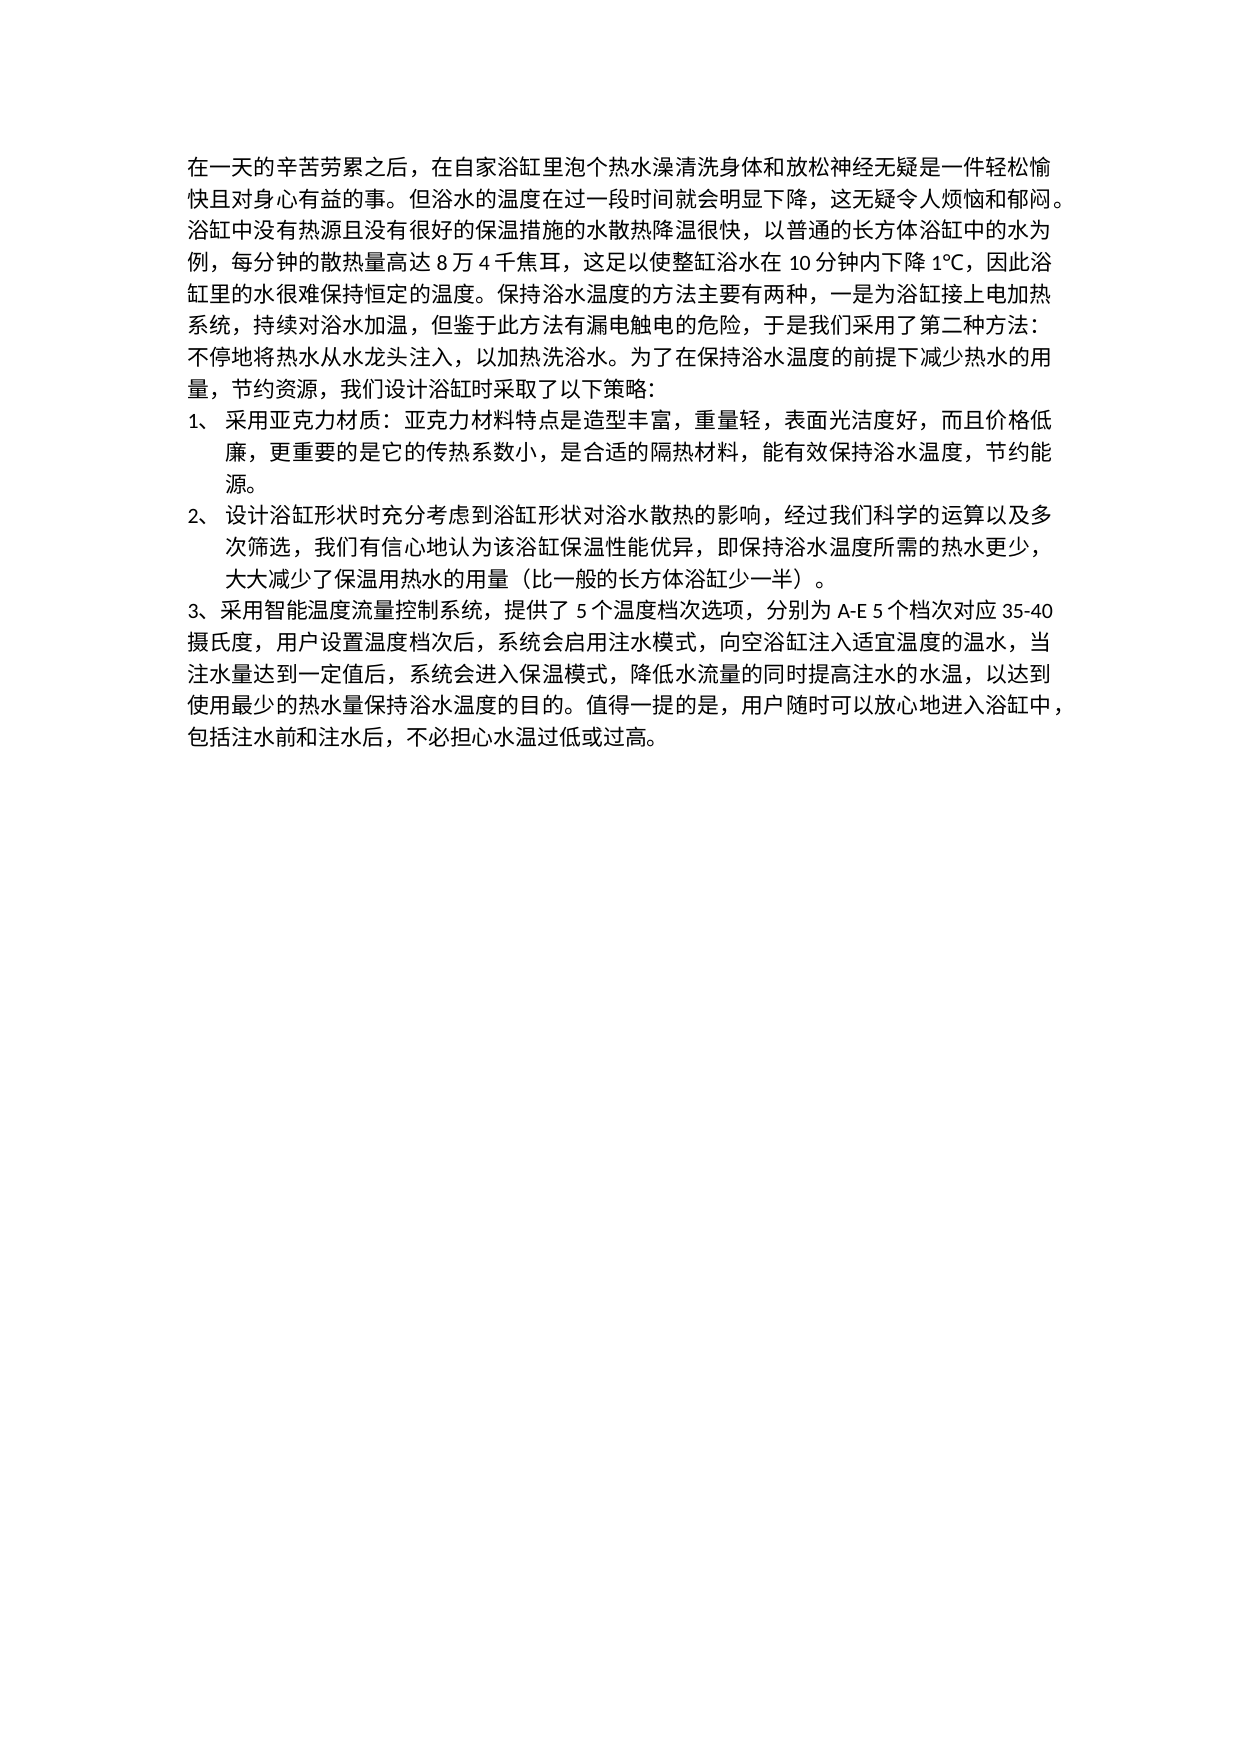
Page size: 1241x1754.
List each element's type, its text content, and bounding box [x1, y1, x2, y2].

text 3、采用智能温度流量控制系统，提供了5个温度档次选项，分别为A-E 5个档次对应35-40摄氏度，用户设置温度档次后，系统会启用注水模式，向空浴缸注入适宜温度的温水，当注水量达到一定值后，系统会进入保温模式，降低水流量的同时提高注水的水温，以达到使用最少的热水量保持浴水温度的目的。值得一提的是，用户随时可以放心地进入浴缸中，包括注水前和注水后，不必担心水温过低或过高。 [187, 593, 1053, 752]
text 在一天的辛苦劳累之后，在自家浴缸里泡个热水澡清洗身体和放松神经无疑是一件轻松愉快且对身心有益的事。但浴水的温度在过一段时间就会明显下降，这无疑令人烦恼和郁闷。浴缸中没有热源且没有很好的保温措施的水散热降温很快，以普通的长方体浴缸中的水为例，每分钟的散热量高达8万4千焦耳，这足以使整缸浴水在10分钟内下降1℃，因此浴缸里的水很难保持恒定的温度。保持浴水温度的方法主要有两种，一是为浴缸接上电加热系统，持续对浴水加温，但鉴于此方法有漏电触电的危险，于是我们采用了第二种方法：不停地将热水从水龙头注入，以加热洗浴水。为了在保持浴水温度的前提下减少热水的用量，节约资源，我们设计浴缸时采取了以下策略： [187, 150, 1053, 403]
list 采用亚克力材质：亚克力材料特点是造型丰富，重量轻，表面光洁度好，而且价格低廉，更重要的是它的传热系数小，是合适的隔热材料，能有效保持浴水温度，节约能源。 [187, 403, 1053, 498]
list 设计浴缸形状时充分考虑到浴缸形状对浴水散热的影响，经过我们科学的运算以及多次筛选，我们有信心地认为该浴缸保温性能优异，即保持浴水温度所需的热水更少，大大减少了保温用热水的用量（比一般的长方体浴缸少一半）。 [187, 498, 1053, 593]
